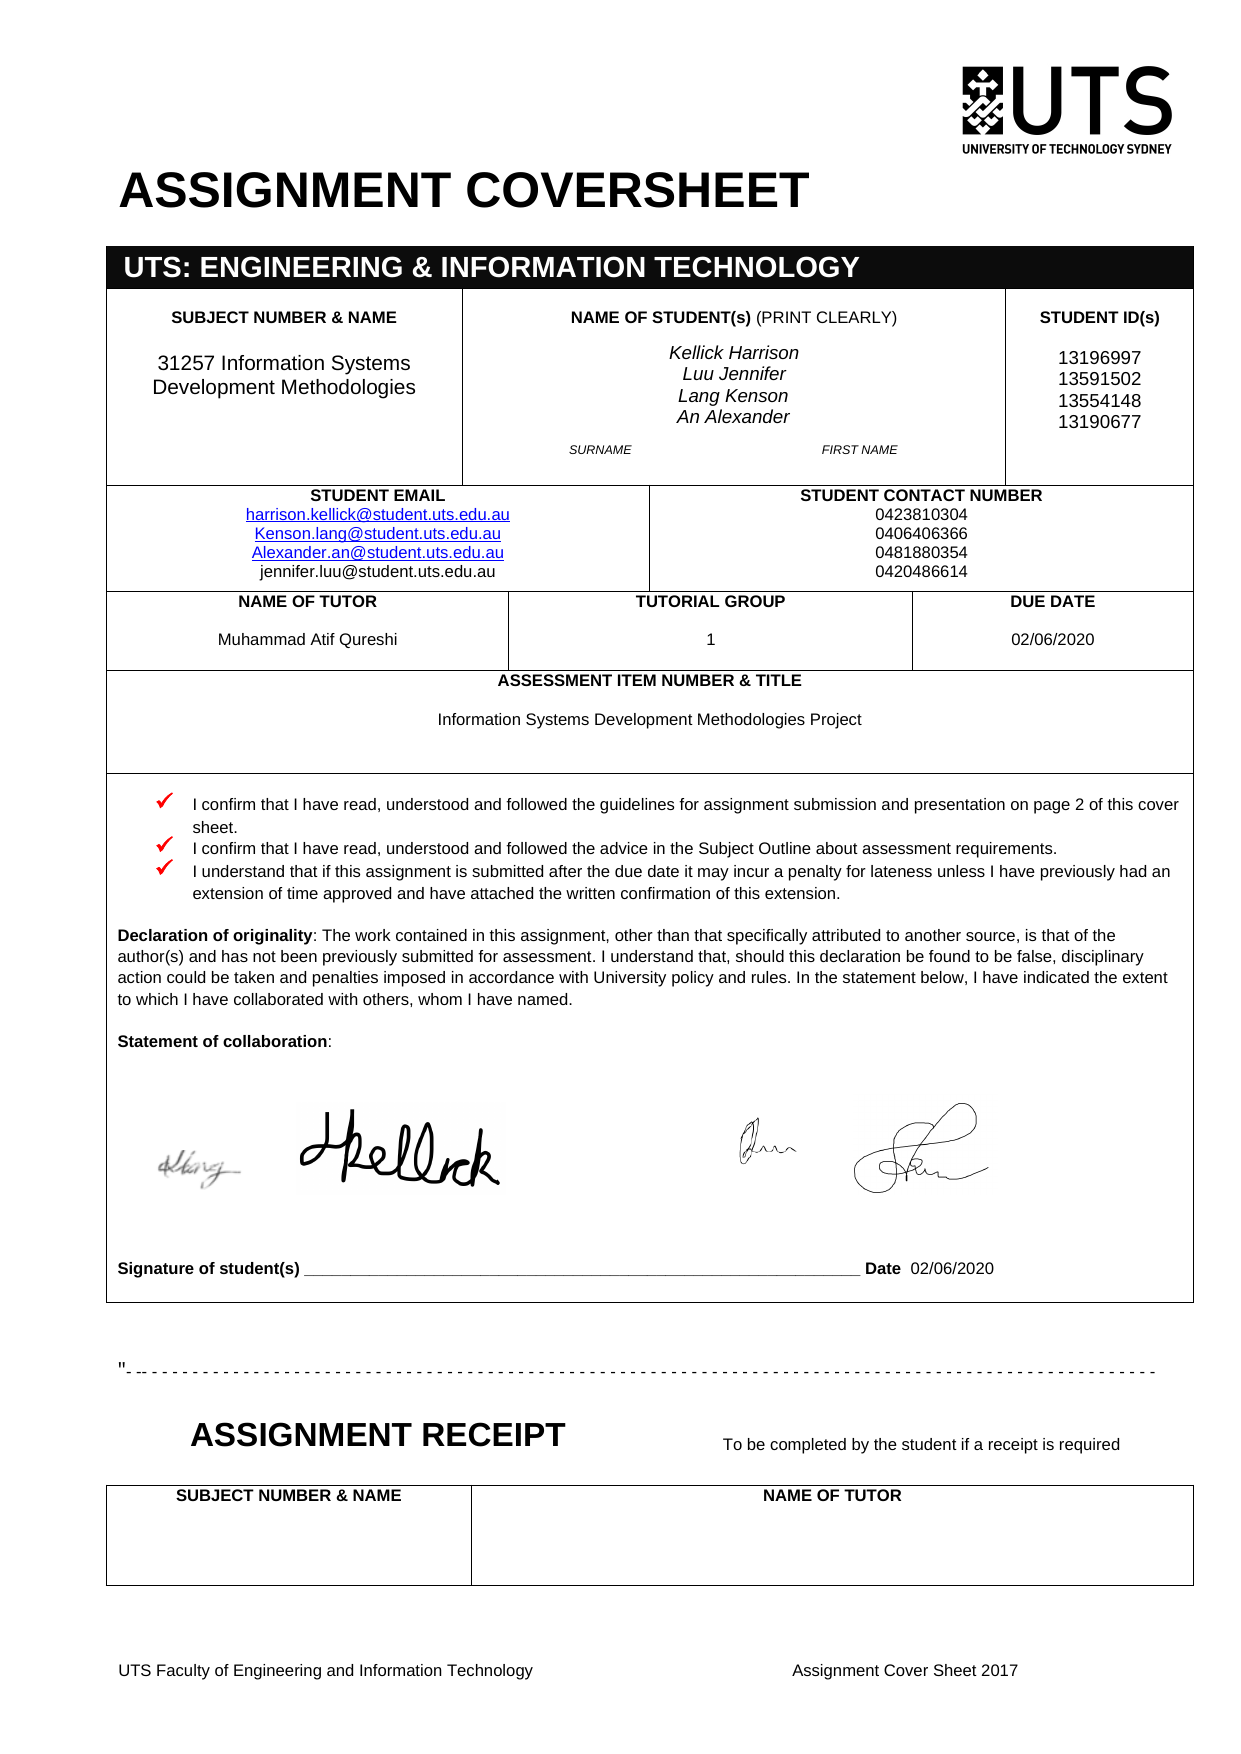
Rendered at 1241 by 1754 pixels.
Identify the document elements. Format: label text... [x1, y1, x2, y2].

table_cell STUDENT CONTACT NUMBER 0423810304 0406406366 0481880354 0420486614 [650, 486, 1193, 591]
subtitle ASSIGNMENT COVERSHEET [118, 160, 1181, 218]
table_cell To be completed by the student if a receipt is required [650, 1387, 1193, 1484]
table_cell NAME OF STUDENT(s) (PRINT CLEARLY) Kellick Harrison Luu Jennifer Lang Kenson An Alexander SURNAME FIRST NAME [463, 289, 1005, 484]
picture [895, 0, 1239, 221]
table_cell NAME OF TUTOR Muhammad Atif Qureshi [107, 592, 508, 670]
table_cell STUDENT ID(s) 13196997 13591502 13554148 13190677 [1006, 289, 1193, 484]
table_cell STUDENT EMAIL harrison.kellick@student.uts.edu.au Kenson.lang@student.uts.edu.au Alexander.an@student.uts.edu.au jennifer.luu@student.uts.edu.au [107, 486, 649, 591]
table_cell DUE DATE 02/06/2020 [913, 592, 1193, 670]
table_cell I confirm that I have read, understood and followed the guidelines for assignment submission and presentation on page 2 of this cover sheet. I confirm that I have read, understood and followed the advice in the Subject Outline about assessment requirements. I understand that if this assignment is submitted after the due date it may incur a penalty for lateness unless I have previously had an extension of time approved and have attached the written confirmation of this extension. Declaration of originality: The work contained in this assignment, other than that specifically attributed to another source, is that of the author(s) and has not been previously submitted for assessment. I understand that, should this declaration be found to be false, disciplinary action could be taken and penalties imposed in accordance with University policy and rules. In the statement below, I have indicated the extent to which I have collaborated with others, whom I have named. Statement of collaboration: Signature of student(s) ____________________________________________________________ Date 02/06/2020 [107, 774, 1193, 1302]
table_header UTS: ENGINEERING & INFORMATION TECHNOLOGY [107, 246, 1193, 288]
table_cell NAME OF TUTOR [472, 1486, 1193, 1585]
table_cell SUBJECT NUMBER & NAME [107, 1486, 471, 1585]
table_cell "- -- - - - - - - - - - - - - - - - - - - - - - - - - - - - - - - - - - - - - - - - - - - - - - - - - - - - - - - - - - - - - - - - - - - - - - - - - - - - - - - - - - - - - - - - - - - - - - - - - - - - [106, 1303, 1193, 1387]
table_cell ASSESSMENT ITEM NUMBER & TITLE Information Systems Development Methodologies Project [107, 671, 1193, 773]
table_cell SUBJECT NUMBER & NAME 31257 Information Systems Development Methodologies [107, 289, 462, 484]
table_cell ASSIGNMENT RECEIPT [106, 1387, 649, 1484]
picture [712, 1102, 815, 1171]
table_cell TUTORIAL GROUP 1 [509, 592, 912, 670]
